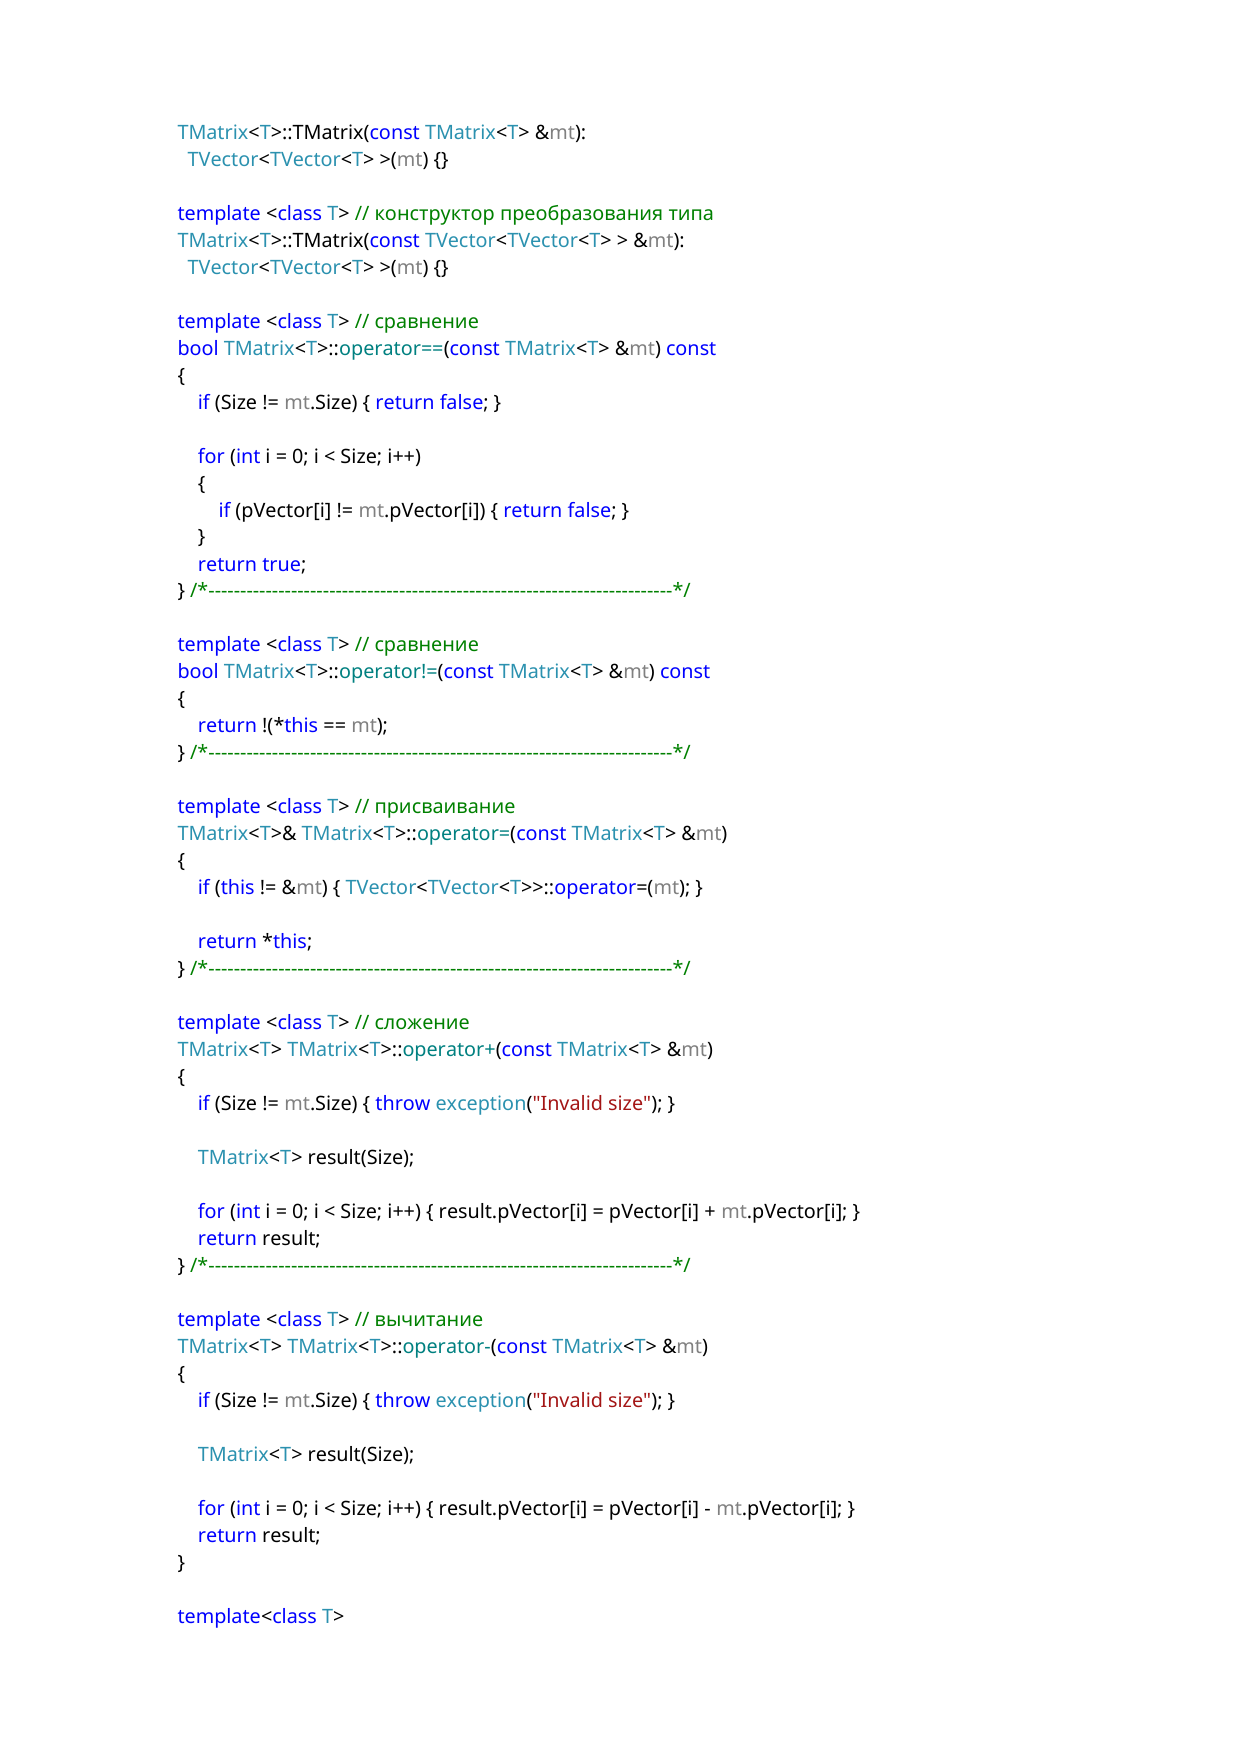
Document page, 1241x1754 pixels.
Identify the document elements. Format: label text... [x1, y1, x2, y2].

text template <class T> // сравнение [177, 307, 1152, 334]
text if (Size != mt.Size) { return false; } [177, 388, 1152, 415]
text { [177, 685, 1152, 712]
text TMatrix<T> TMatrix<T>::operator+(const TMatrix<T> &mt) [177, 1035, 1152, 1062]
text } [177, 1548, 1152, 1575]
text return true; [177, 550, 1152, 577]
text return !(*this == mt); [177, 712, 1152, 739]
text return result; [177, 1521, 1152, 1548]
text template<class T> [177, 1602, 1152, 1629]
text } /*-------------------------------------------------------------------------*/ [177, 1251, 1152, 1278]
text { [177, 469, 1152, 496]
text TMatrix<T> result(Size); [177, 1440, 1152, 1467]
text if (pVector[i] != mt.pVector[i]) { return false; } [177, 496, 1152, 523]
text template <class T> // сравнение [177, 631, 1152, 658]
text { [177, 1062, 1152, 1089]
text bool TMatrix<T>::operator==(const TMatrix<T> &mt) const [177, 334, 1152, 361]
text for (int i = 0; i < Size; i++) [177, 442, 1152, 469]
text } /*-------------------------------------------------------------------------*/ [177, 739, 1152, 766]
text } /*-------------------------------------------------------------------------*/ [177, 954, 1152, 981]
text TVector<TVector<T> >(mt) {} [177, 253, 1152, 280]
text return *this; [177, 927, 1152, 954]
text TMatrix<T>::TMatrix(const TMatrix<T> &mt): [177, 118, 1152, 145]
text { [177, 847, 1152, 873]
text { [177, 1359, 1152, 1386]
text if (this != &mt) { TVector<TVector<T>>::operator=(mt); } [177, 873, 1152, 901]
text template <class T> // вычитание [177, 1305, 1152, 1332]
text template <class T> // конструктор преобразования типа [177, 199, 1152, 226]
text TMatrix<T> TMatrix<T>::operator-(const TMatrix<T> &mt) [177, 1332, 1152, 1359]
text { [177, 361, 1152, 388]
text TMatrix<T> result(Size); [177, 1143, 1152, 1170]
text } [177, 523, 1152, 550]
text bool TMatrix<T>::operator!=(const TMatrix<T> &mt) const [177, 658, 1152, 685]
text for (int i = 0; i < Size; i++) { result.pVector[i] = pVector[i] - mt.pVector[i]; } [177, 1494, 1152, 1521]
text TMatrix<T>& TMatrix<T>::operator=(const TMatrix<T> &mt) [177, 819, 1152, 847]
text for (int i = 0; i < Size; i++) { result.pVector[i] = pVector[i] + mt.pVector[i]; } [177, 1197, 1152, 1224]
text TVector<TVector<T> >(mt) {} [177, 145, 1152, 172]
text if (Size != mt.Size) { throw exception("Invalid size"); } [177, 1089, 1152, 1116]
text return result; [177, 1224, 1152, 1251]
text } /*-------------------------------------------------------------------------*/ [177, 577, 1152, 604]
text if (Size != mt.Size) { throw exception("Invalid size"); } [177, 1386, 1152, 1413]
text TMatrix<T>::TMatrix(const TVector<TVector<T> > &mt): [177, 226, 1152, 253]
text template <class T> // присваивание [177, 793, 1152, 819]
text template <class T> // сложение [177, 1008, 1152, 1035]
